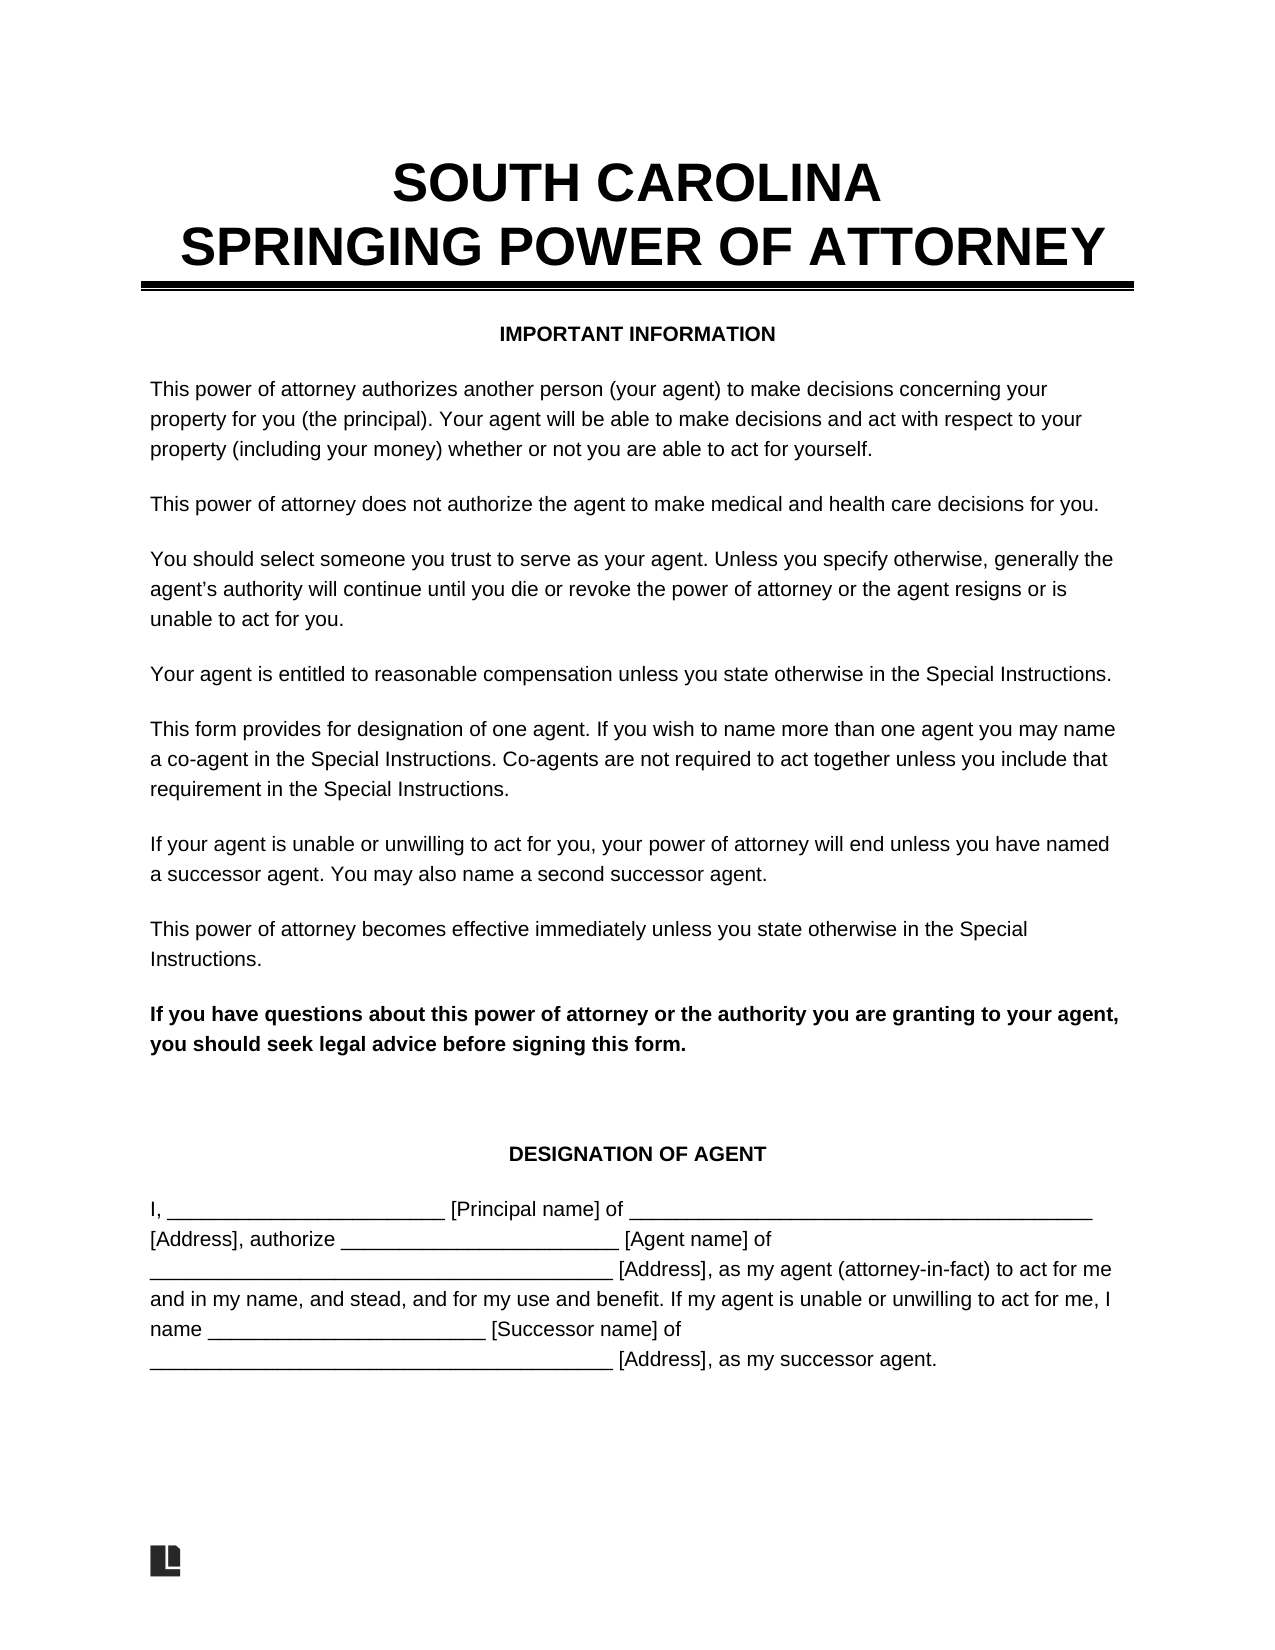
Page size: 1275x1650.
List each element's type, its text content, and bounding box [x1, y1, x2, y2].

text This power of attorney becomes effective immediately unless you state otherwise in the Special Instructions. [150, 911, 1125, 971]
table_header SOUTH CAROLINA SPRINGING POWER OF ATTORNEY [141, 150, 1134, 281]
text DESIGNATION OF AGENT [150, 1136, 1125, 1166]
text This form provides for designation of one agent. If you wish to name more than one agent you may name a co-agent in the Special Instructions. Co-agents are not required to act together unless you include that requirement in the Special Instructions. [150, 711, 1125, 801]
text Your agent is entitled to reasonable compensation unless you state otherwise in the Special Instructions. [150, 656, 1125, 686]
text I, ________________________ [Principal name] of ________________________________________ [Address], authorize ________________________ [Agent name] of ________________________________________ [Address], as my agent (attorney-in-fact) to act for me and in my name, and stead, and for my use and benefit. If my agent is unable or unwilling to act for me, I name ________________________ [Successor name] of ________________________________________ [Address], as my successor agent. [150, 1191, 1125, 1371]
text You should select someone you trust to serve as your agent. Unless you specify otherwise, generally the agent’s authority will continue until you die or revoke the power of attorney or the agent resigns or is unable to act for you. [150, 541, 1125, 631]
text This power of attorney authorizes another person (your agent) to make decisions concerning your property for you (the principal). Your agent will be able to make decisions and act with respect to your property (including your money) whether or not you are able to act for yourself. [150, 371, 1125, 461]
text If your agent is unable or unwilling to act for you, your power of attorney will end unless you have named a successor agent. You may also name a second successor agent. [150, 826, 1125, 886]
text If you have questions about this power of attorney or the authority you are granting to your agent, you should seek legal advice before signing this form. [150, 996, 1125, 1056]
picture [150, 1545, 181, 1577]
text This power of attorney does not authorize the agent to make medical and health care decisions for you. [150, 486, 1125, 516]
text IMPORTANT INFORMATION [150, 316, 1125, 346]
